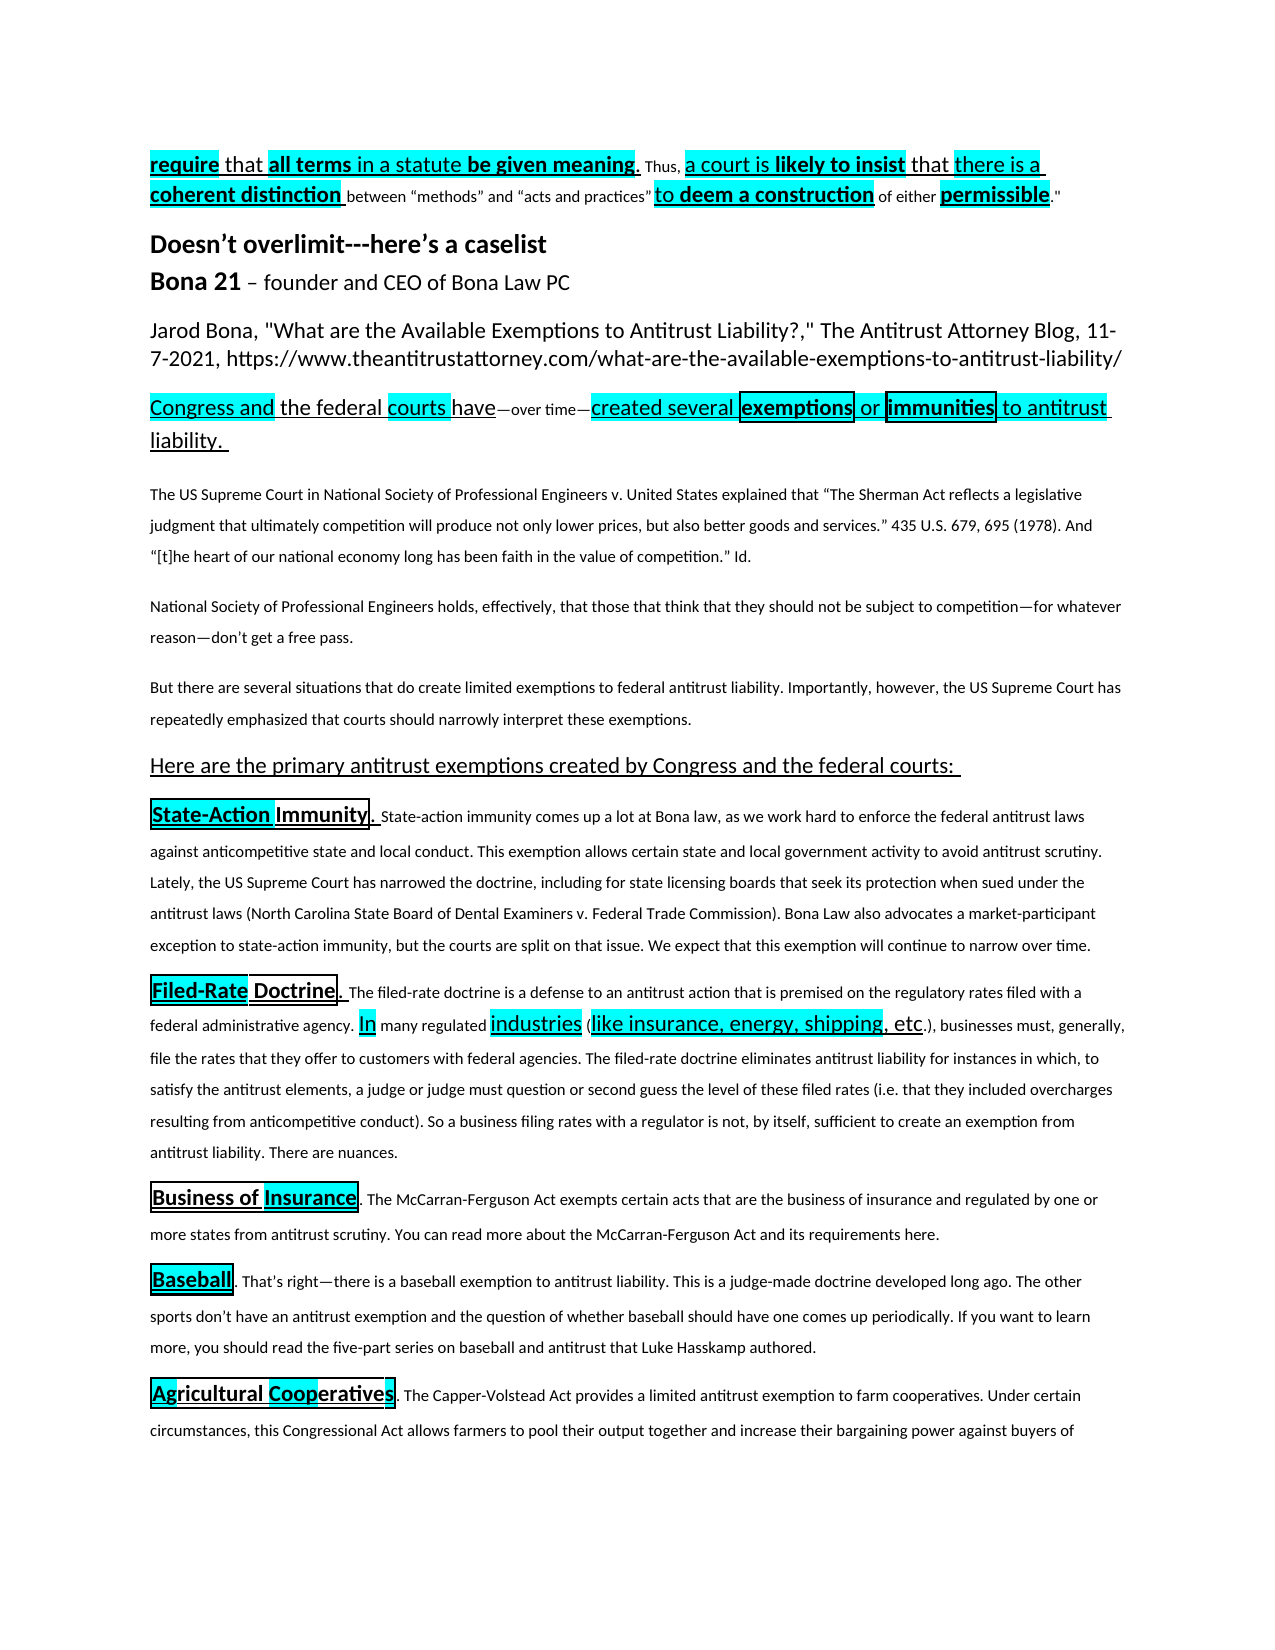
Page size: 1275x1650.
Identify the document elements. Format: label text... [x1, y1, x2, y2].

text Bona 21 – founder and CEO of Bona Law PC [150, 264, 1125, 297]
text Here are the primary antitrust exemptions created by Congress and the federal courts: [150, 748, 1125, 779]
text Business of Insurance. The McCarran-Ferguson Act exempts certain acts that are the business of insurance and regulated by one or more states from antitrust scrutiny. You can read more about the McCarran-Ferguson Act and its requirements here. [150, 1181, 1125, 1244]
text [150, 1377, 1125, 1440]
text State-Action Immunity. State-action immunity comes up a lot at Bona law, as we work hard to enforce the federal antitrust laws against anticompetitive state and local conduct. This exemption allows certain state and local government activity to avoid antitrust scrutiny. Lately, the US Supreme Court has narrowed the doctrine, including for state licensing boards that seek its protection when sued under the antitrust laws (North Carolina State Board of Dental Examiners v. Federal Trade Commission). Bona Law also advocates a market-participant exception to state-action immunity, but the courts are split on that issue. We expect that this exemption will continue to narrow over time. [150, 798, 1125, 955]
text The US Supreme Court in National Society of Professional Engineers v. United States explained that “The Sherman Act reflects a legislative judgment that ultimately competition will produce not only lower prices, but also better goods and services.” 435 U.S. 679, 695 (1978). And “[t]he heart of our national economy long has been faith in the value of competition.” Id. [150, 473, 1125, 567]
text Jarod Bona, "What are the Available Exemptions to Antitrust Liability?," The Antitrust Attorney Blog, 11-7-2021, https://www.theantitrustattorney.com/what-are-the-available-exemptions-to-antitrust-liability/ [150, 316, 1125, 372]
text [150, 150, 1125, 208]
text Congress and the federal courts have—over time—created several exemptions or immunities to antitrust liability. [150, 391, 1125, 454]
subtitle Doesn’t overlimit---here’s a caselist [150, 227, 1125, 260]
text National Society of Professional Engineers holds, effectively, that those that think that they should not be subject to competition—for whatever reason—don’t get a free pass. [150, 586, 1125, 648]
text But there are several situations that do create limited exemptions to federal antitrust liability. Importantly, however, the US Supreme Court has repeatedly emphasized that courts should narrowly interpret these exemptions. [150, 667, 1125, 729]
text Baseball. That’s right—there is a baseball exemption to antitrust liability. This is a judge-made doctrine developed long ago. The other sports don’t have an antitrust exemption and the question of whether baseball should have one comes up periodically. If you want to learn more, you should read the five-part series on baseball and antitrust that Luke Hasskamp authored. [150, 1263, 1125, 1358]
text Filed-Rate Doctrine. The filed-rate doctrine is a defense to an antitrust action that is premised on the regulatory rates filed with a federal administrative agency. In many regulated industries (like insurance, energy, shipping, etc.), businesses must, generally, file the rates that they offer to customers with federal agencies. The filed-rate doctrine eliminates antitrust liability for instances in which, to satisfy the antitrust elements, a judge or judge must question or second guess the level of these filed rates (i.e. that they included overcharges resulting from anticompetitive conduct). So a business filing rates with a regulator is not, by itself, sufficient to create an exemption from antitrust liability. There are nuances. [150, 974, 1125, 1162]
